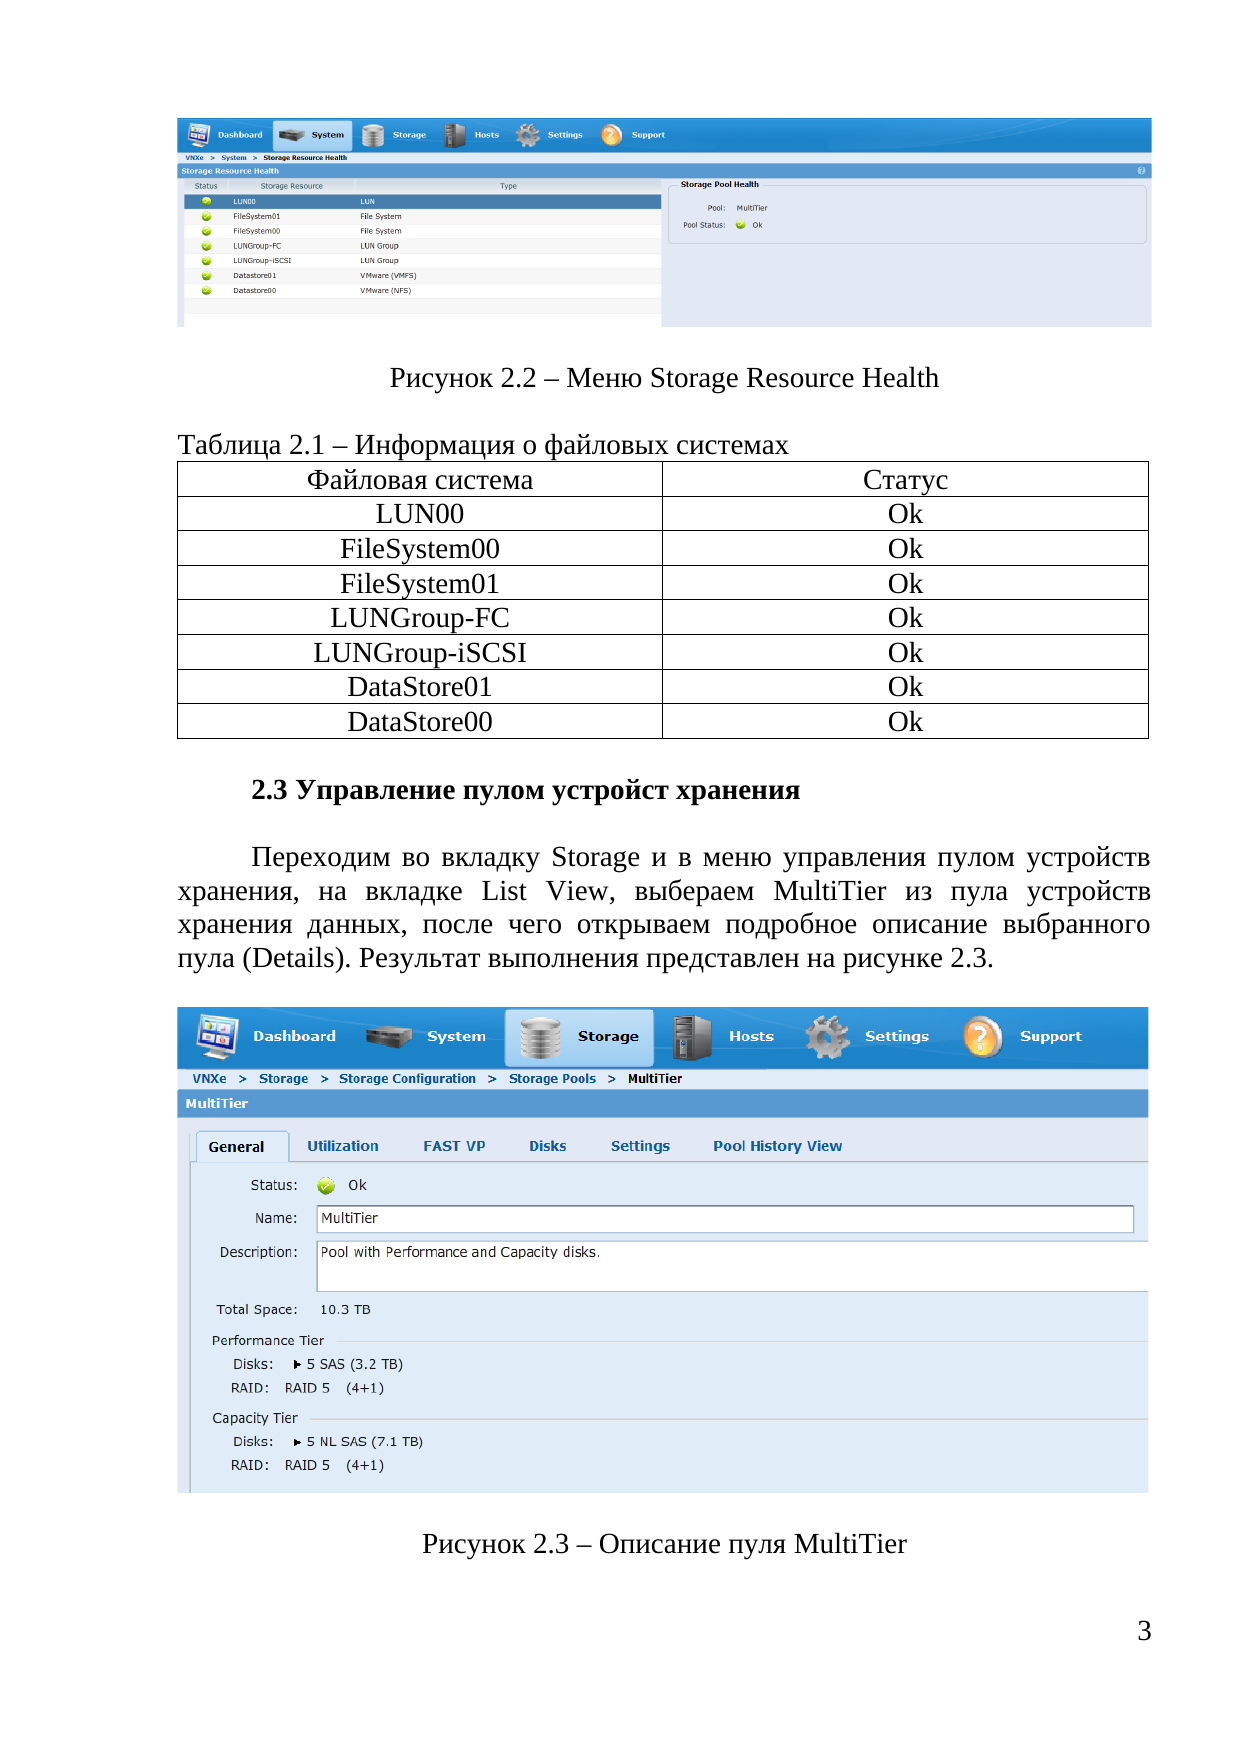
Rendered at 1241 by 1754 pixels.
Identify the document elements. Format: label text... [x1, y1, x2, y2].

table_cell Ok [663, 531, 1148, 565]
text Рисунок 2.2 – Меню Storage Resource Health [177, 360, 1152, 394]
text Таблица 2.1 – Информация о файловых системах [177, 427, 1152, 461]
picture [177, 118, 1152, 327]
table_header Статус [663, 462, 1148, 496]
table_cell LUNGroup-FC [178, 600, 662, 634]
table_cell Ok [663, 635, 1148, 668]
text Переходим во вкладку Storage и в меню управления пулом устройств хранения, на вкладке List View, выбераем MultiTier из пула устройств хранения данных, после чего открываем подробное описание выбранного пула (Details). Результат выполнения представлен на рисунке 2.3. [177, 839, 1152, 973]
table_cell Ok [663, 704, 1148, 738]
table_cell Ok [663, 566, 1148, 599]
table_cell FileSystem01 [178, 566, 662, 599]
table_cell Ok [663, 600, 1148, 634]
table_cell LUN00 [178, 497, 662, 530]
table_cell Ok [663, 497, 1148, 530]
table_cell FileSystem00 [178, 531, 662, 565]
picture [177, 1007, 1149, 1493]
text Рисунок 2.3 – Описание пуля MultiTier [177, 1526, 1152, 1560]
table_cell Ok [663, 670, 1148, 703]
table_cell DataStore00 [178, 704, 662, 738]
list Управление пулом устройст хранения [251, 772, 1152, 806]
table_cell LUNGroup-iSCSI [178, 635, 662, 668]
table_cell DataStore01 [178, 670, 662, 703]
table_header Файловая система [178, 462, 662, 496]
